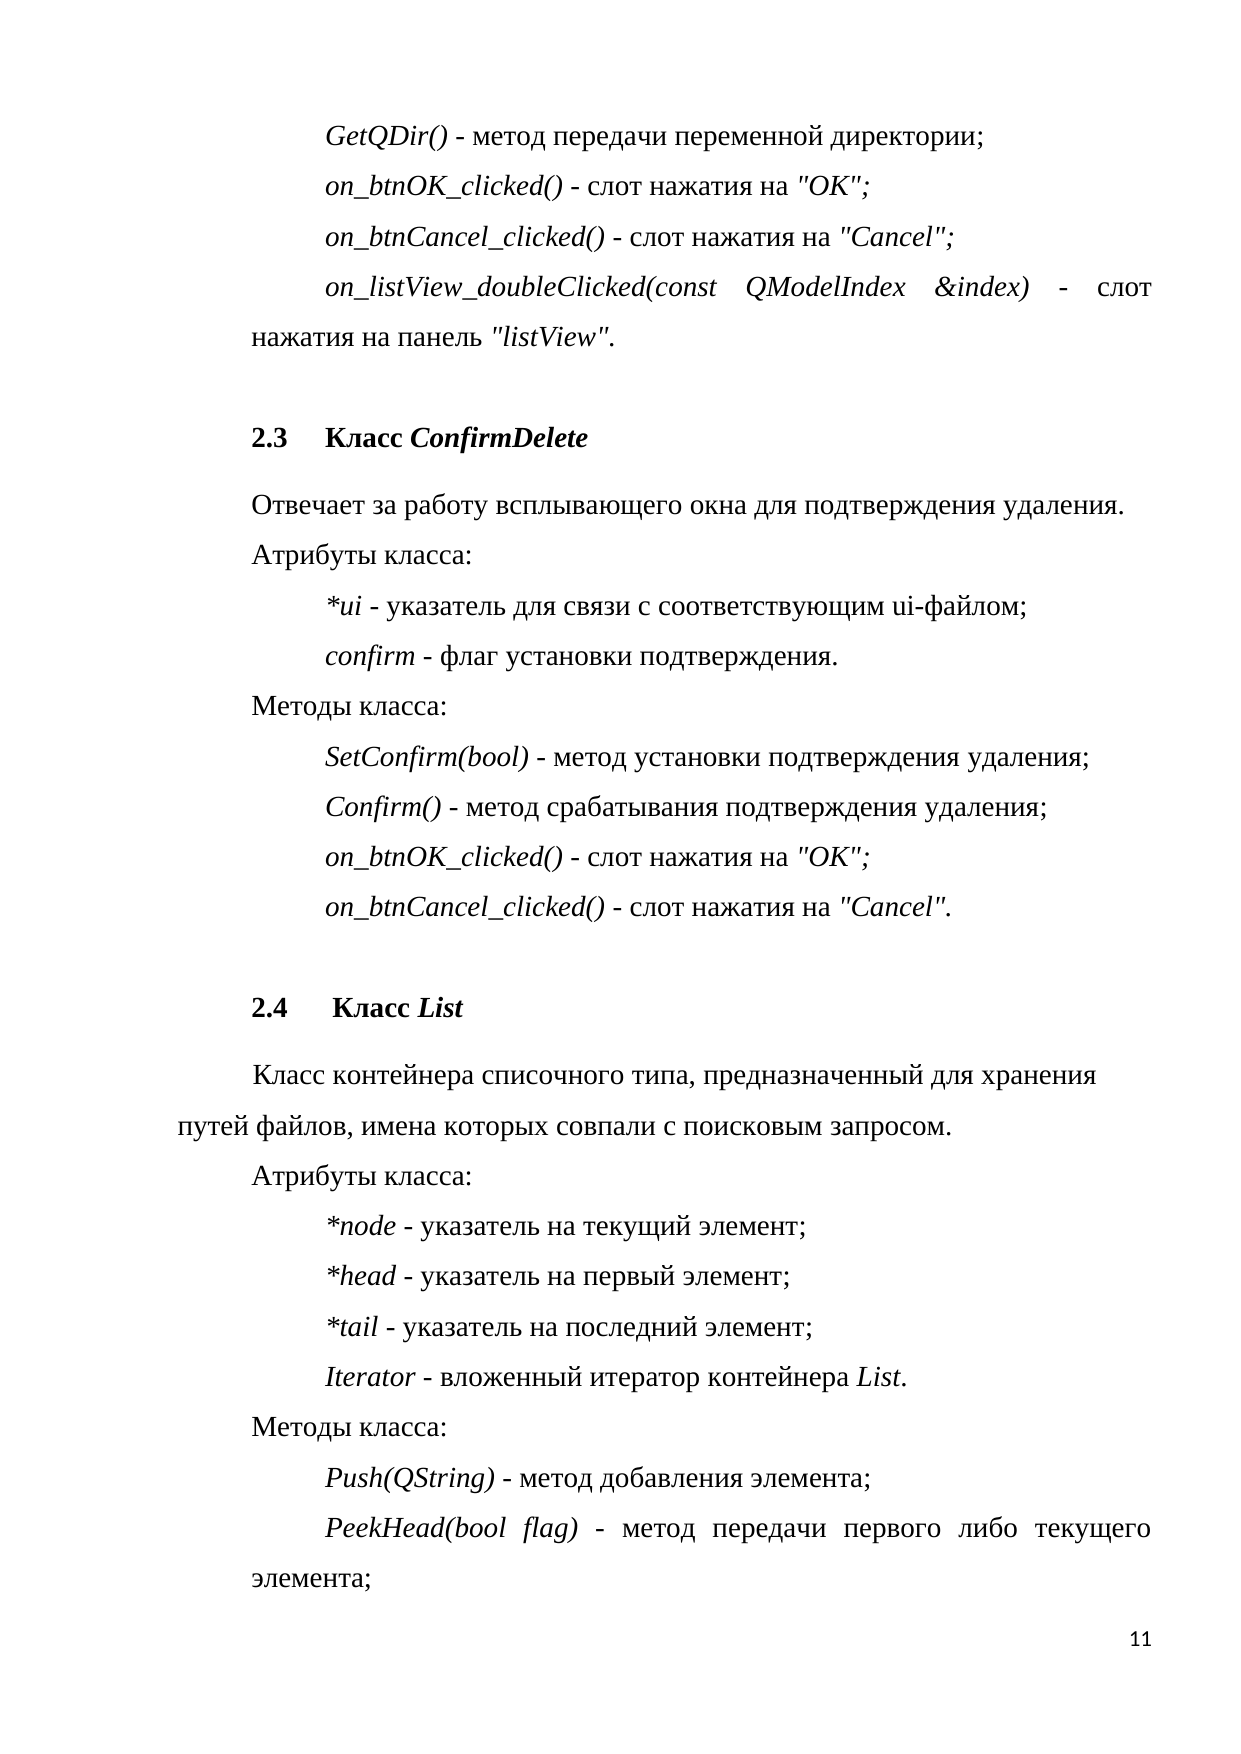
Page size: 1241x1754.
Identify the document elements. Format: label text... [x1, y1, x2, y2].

text Атрибуты класса: [177, 1158, 1152, 1191]
text SetConfirm(bool) - метод установки подтверждения удаления; [325, 739, 1152, 772]
text Методы класса: [177, 1409, 1152, 1443]
text on_btnCancel_clicked() - слот нажатия на "Cancel". [325, 889, 1152, 923]
text Методы класса: [177, 688, 1152, 722]
text *head - указатель на первый элемент; [251, 1258, 1152, 1292]
text GetQDir() - метод передачи переменной директории; [325, 118, 1152, 152]
text PeekHead(bool flag) - метод передачи первого либо текущего элемента; [251, 1510, 1152, 1594]
text confirm - флаг установки подтверждения. [251, 638, 1152, 672]
list Класс ConfirmDelete [177, 420, 1152, 453]
text on_listView_doubleClicked(const QModelIndex &index) - слот нажатия на панель "listView". [251, 269, 1152, 353]
text on_btnOK_clicked() - слот нажатия на "OK"; [325, 168, 1152, 202]
list Класс контейнера списочного типа, предназначенный для хранения [252, 1057, 1152, 1091]
text Iterator - вложенный итератор контейнера List. [251, 1359, 1152, 1393]
text *tail - указатель на последний элемент; [251, 1309, 1152, 1342]
text Confirm() - метод срабатывания подтверждения удаления; [325, 789, 1152, 822]
text Отвечает за работу всплывающего окна для подтверждения удаления. [177, 487, 1152, 521]
text *ui - указатель для связи с соответствующим ui-файлом; [251, 588, 1152, 621]
text on_btnOK_clicked() - слот нажатия на "OK"; [325, 839, 1152, 873]
text on_btnCancel_clicked() - слот нажатия на "Cancel"; [325, 219, 1152, 252]
text Атрибуты класса: [177, 537, 1152, 571]
text путей файлов, имена которых совпали с поисковым запросом. [177, 1108, 1152, 1141]
text Push(QString) - метод добавления элемента; [251, 1460, 1152, 1493]
list Класс List [177, 990, 1152, 1024]
text *node - указатель на текущий элемент; [251, 1208, 1152, 1242]
